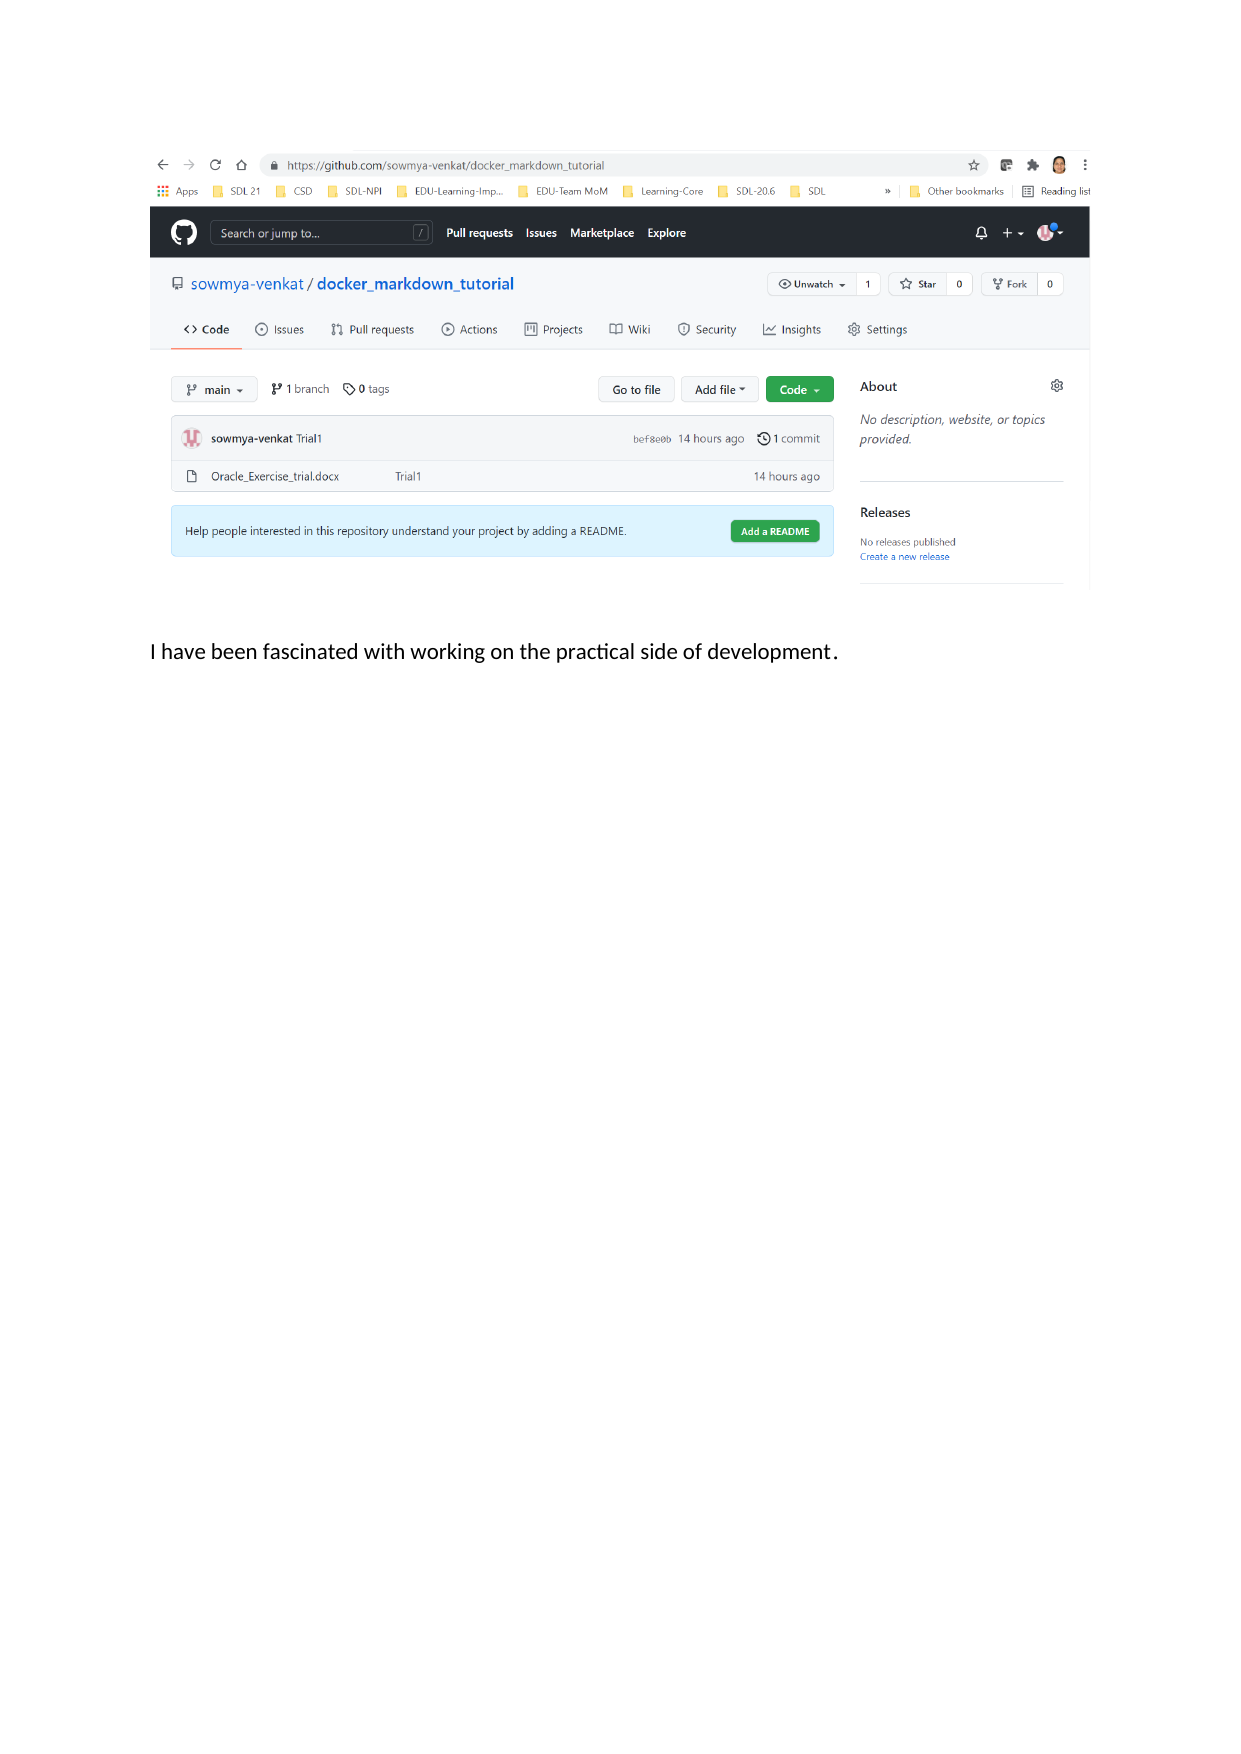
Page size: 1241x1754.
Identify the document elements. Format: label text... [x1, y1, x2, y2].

text I have been fascinated with working on the practical side of development. [150, 590, 1090, 665]
picture [150, 150, 1091, 590]
